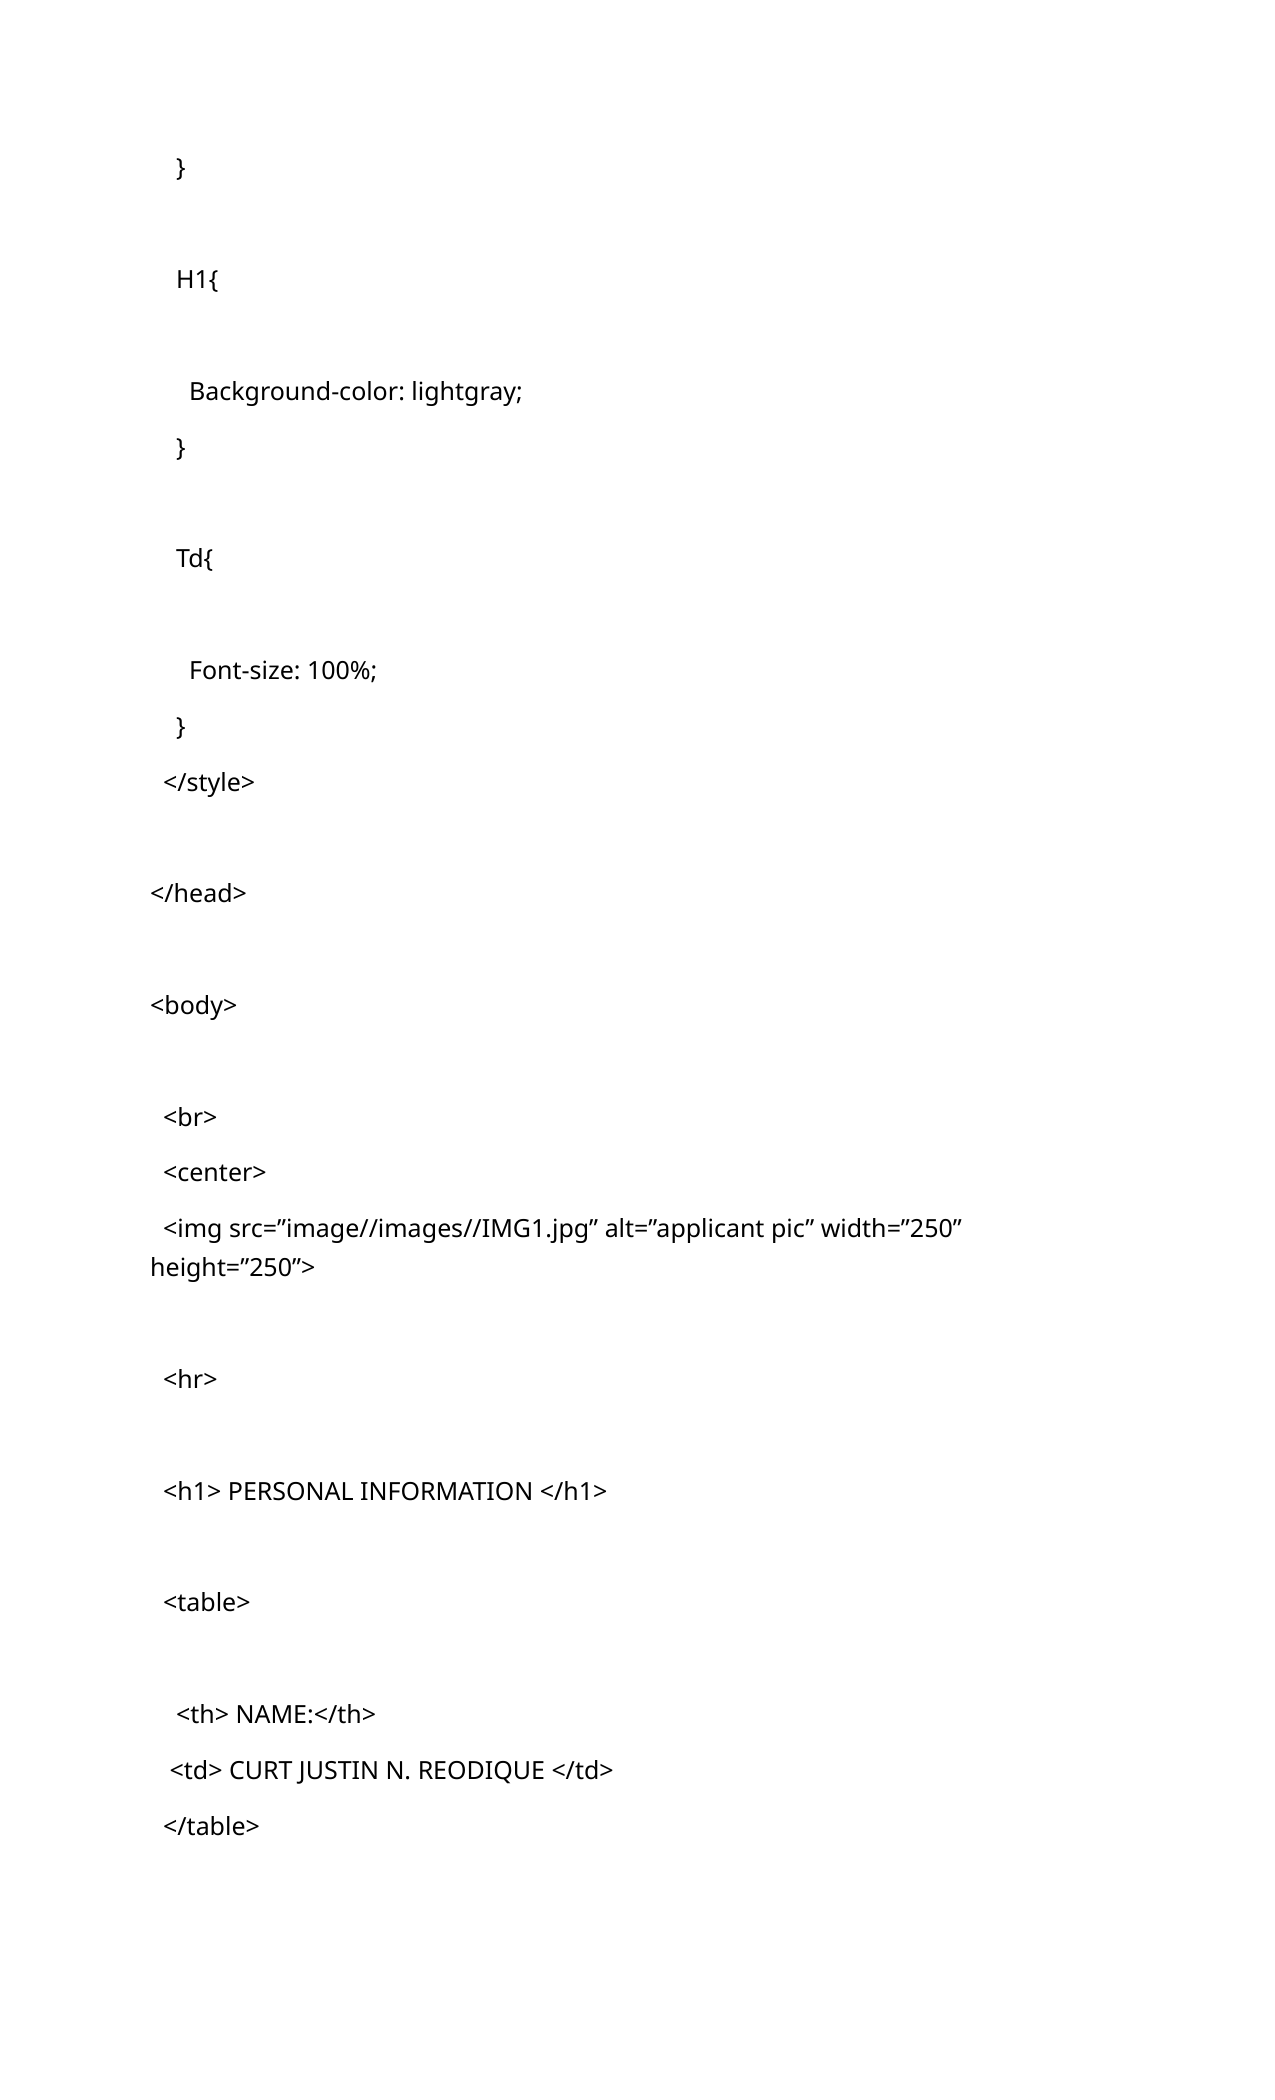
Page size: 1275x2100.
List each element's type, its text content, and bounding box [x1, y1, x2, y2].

text <center> [150, 1155, 1125, 1189]
text Td{ [150, 541, 1125, 575]
text <body> [150, 987, 1125, 1022]
text <td> CURT JUSTIN N. REODIQUE </td> [150, 1752, 1125, 1787]
text Font-size: 100%; [150, 652, 1125, 687]
text } [150, 150, 1125, 184]
text H1{ [150, 262, 1125, 296]
text } [150, 429, 1125, 463]
text <h1> PERSONAL INFORMATION </h1> [150, 1473, 1125, 1507]
text </head> [150, 876, 1125, 910]
text <img src=”image//images//IMG1.jpg” alt=”applicant pic” width=”250” height=”250”> [150, 1211, 1125, 1284]
text Background-color: lightgray; [150, 373, 1125, 407]
text </style> [150, 764, 1125, 798]
text } [150, 708, 1125, 742]
text <th> NAME:</th> [150, 1697, 1125, 1731]
text <table> [150, 1585, 1125, 1619]
text <hr> [150, 1362, 1125, 1396]
text <br> [150, 1099, 1125, 1133]
text </table> [150, 1808, 1125, 1842]
